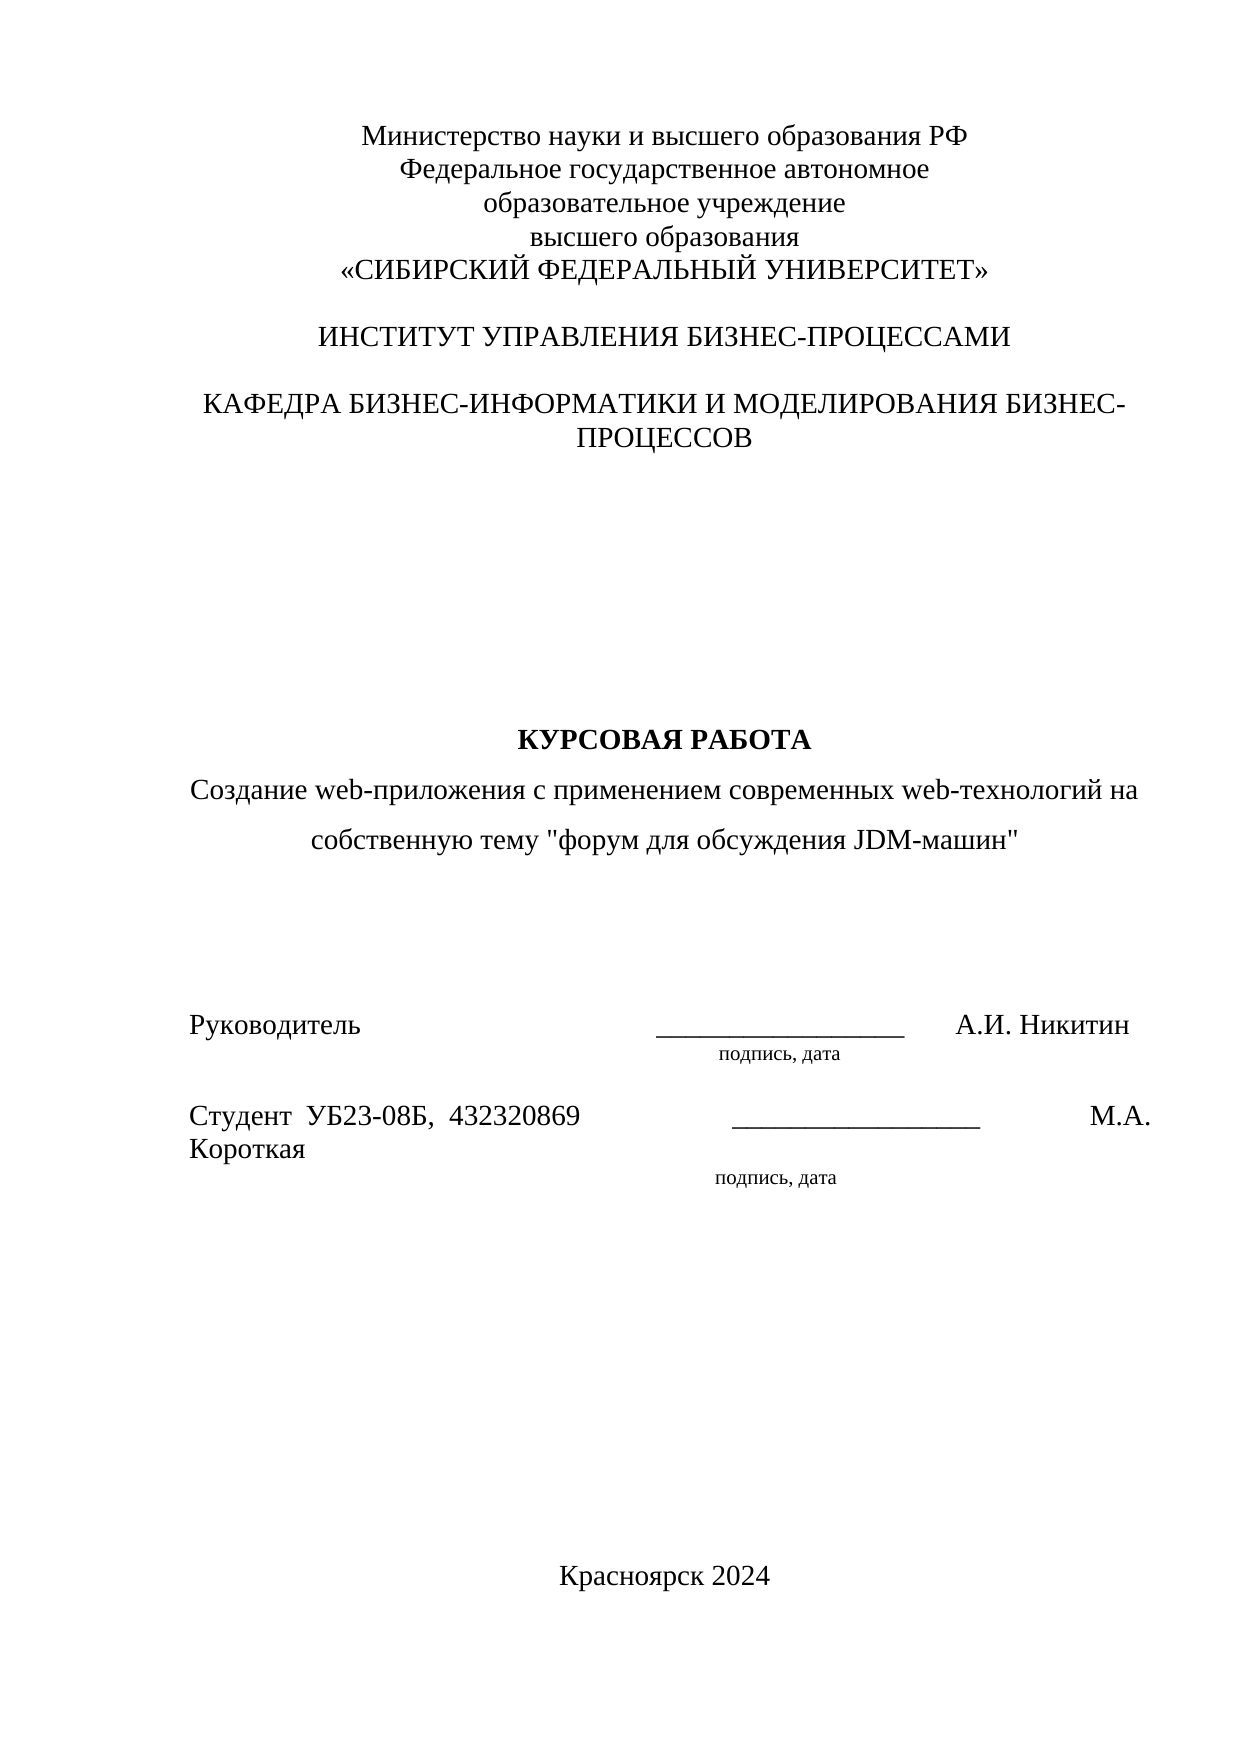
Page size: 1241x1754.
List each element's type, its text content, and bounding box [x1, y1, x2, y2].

text подпись, дата [189, 1165, 1152, 1189]
text ИНСТИТУТ УПРАВЛЕНИЯ БИЗНЕС-ПРОЦЕССАМИ [177, 319, 1152, 353]
text КАФЕДРА БИЗНЕС-ИНФОРМАТИКИ И МОДЕЛИРОВАНИЯ БИЗНЕС-ПРОЦЕССОВ [177, 386, 1152, 453]
text высшего образования [177, 219, 1152, 252]
text Создание web-приложения с применением современных web-технологий на собственную тему "форум для обсуждения JDM-машин" [177, 772, 1152, 856]
text Федеральное государственное автономное [177, 152, 1152, 185]
text Министерство науки и высшего образования РФ [177, 118, 1152, 152]
text Красноярск 2024 [177, 1558, 1152, 1592]
text КУРСОВАЯ РАБОТА [177, 722, 1152, 755]
text Руководитель _________________ А.И. Никитин [189, 1007, 1152, 1041]
text Студент УБ23-08Б, 432320869 _________________ М.А. Короткая [189, 1098, 1152, 1165]
text «СИБИРСКИЙ ФЕДЕРАЛЬНЫЙ УНИВЕРСИТЕТ» [177, 252, 1152, 286]
text подпись, дата [189, 1041, 1152, 1064]
text образовательное учреждение [177, 185, 1152, 219]
